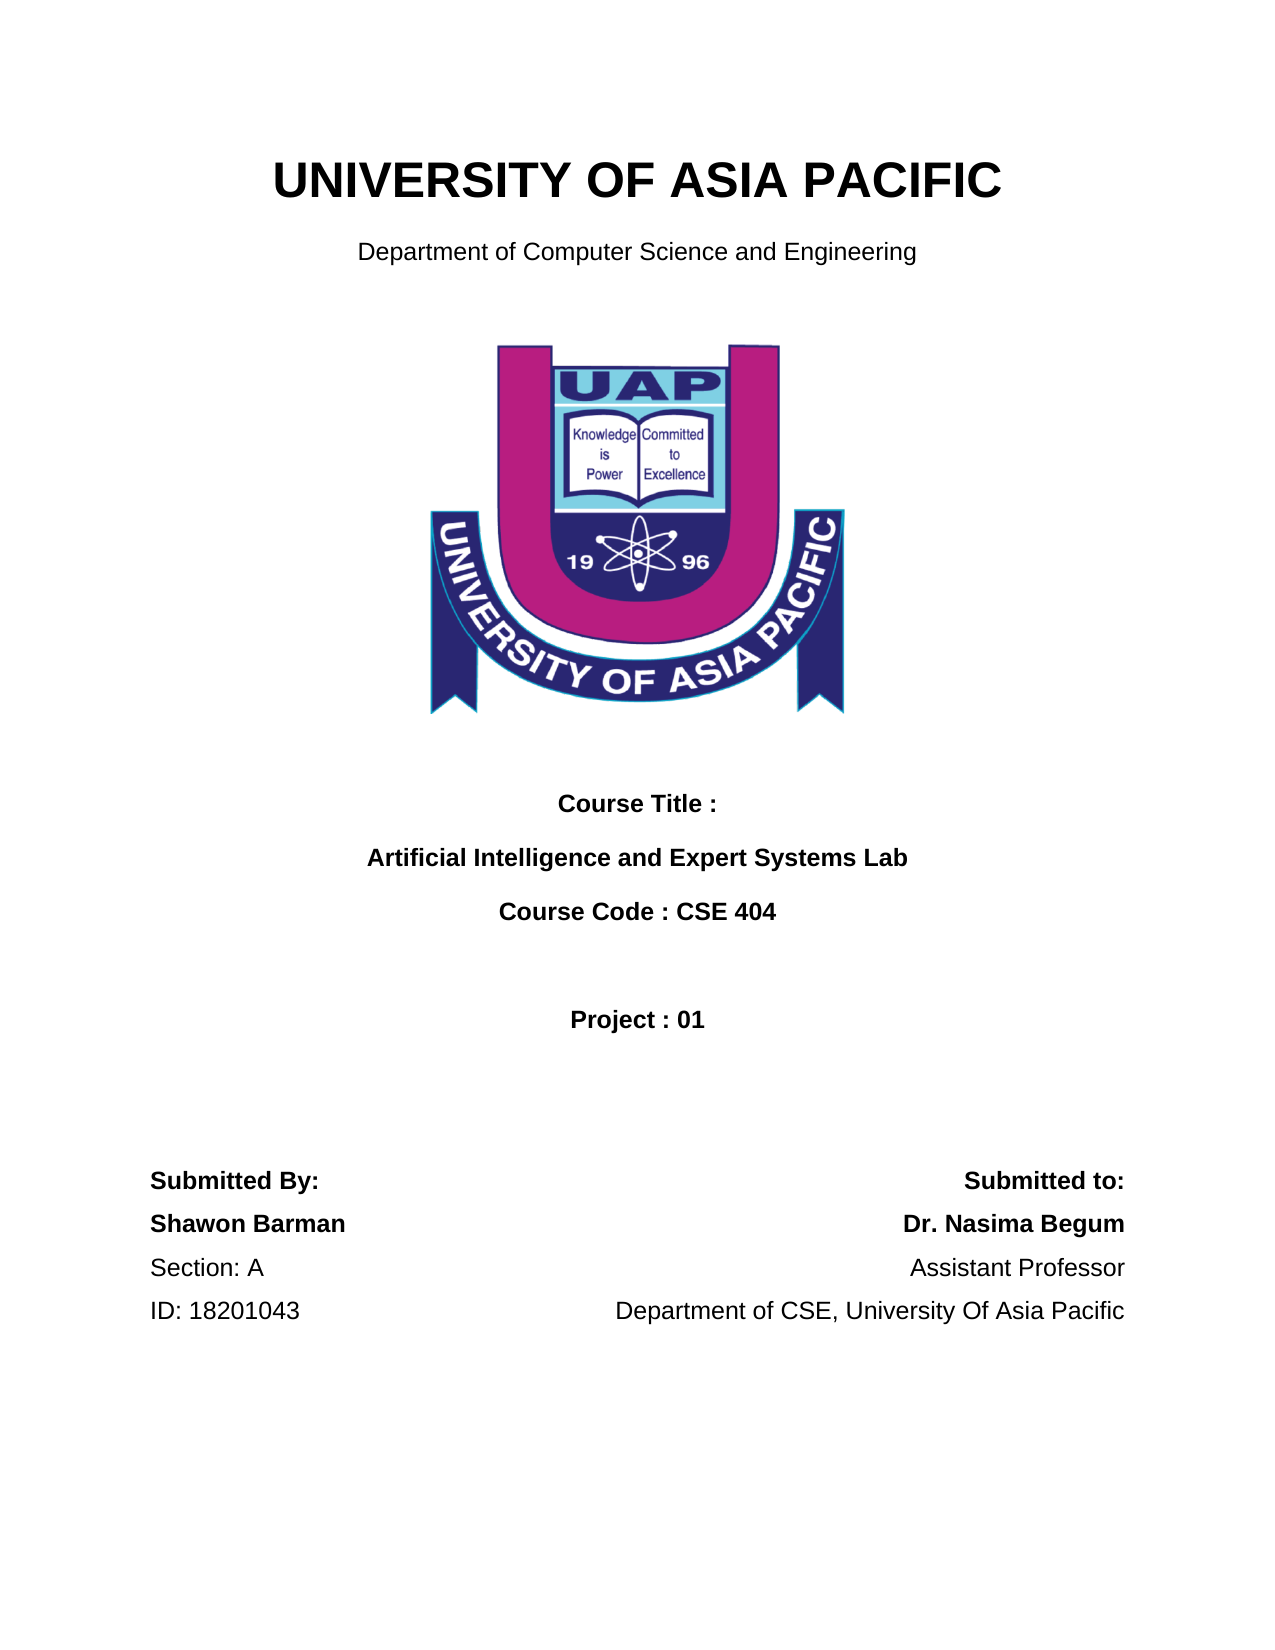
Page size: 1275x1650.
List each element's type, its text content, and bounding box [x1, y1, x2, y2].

table_header Submitted By: Shawon Barman Section: A ID: 18201043 [139, 1166, 553, 1396]
picture [430, 344, 845, 714]
text Project : 01 [150, 1005, 1125, 1033]
table_header Submitted to: Dr. Nasima Begum Assistant Professor Department of CSE, University Of Asia Pacific [553, 1166, 1136, 1396]
text Course Title : [150, 789, 1125, 818]
text UNIVERSITY OF ASIA PACIFIC [150, 150, 1125, 207]
text Department of Computer Science and Engineering [150, 237, 1125, 266]
text Course Code : CSE 404 [150, 897, 1125, 926]
text Artificial Intelligence and Expert Systems Lab [150, 843, 1125, 872]
